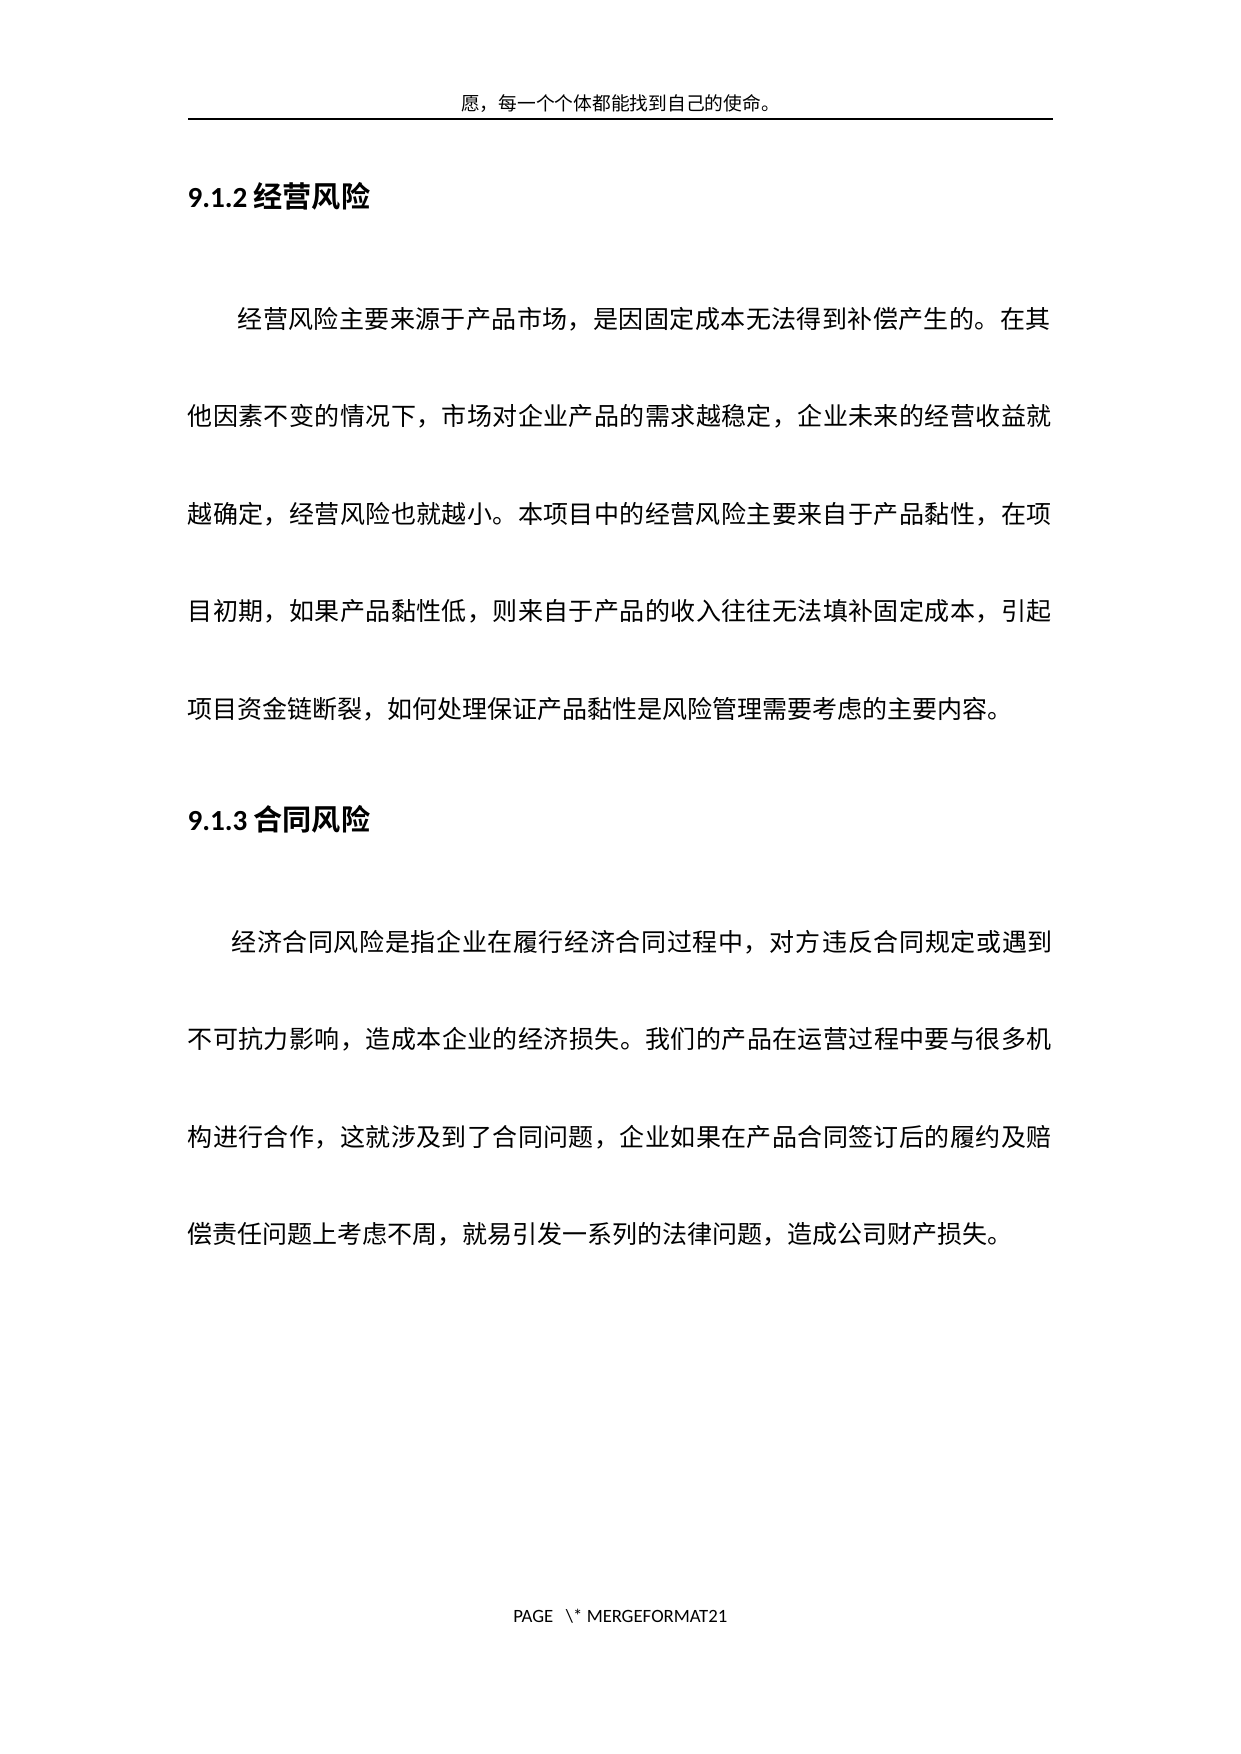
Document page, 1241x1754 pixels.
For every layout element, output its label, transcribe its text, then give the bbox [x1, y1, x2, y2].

text 经济合同风险是指企业在履行经济合同过程中，对方违反合同规定或遇到不可抗力影响，造成本企业的经济损失。我们的产品在运营过程中要与很多机构进行合作，这就涉及到了合同问题，企业如果在产品合同签订后的履约及赔偿责任问题上考虑不周，就易引发一系列的法律问题，造成公司财产损失。 [187, 908, 1053, 1266]
subtitle 9.1.3合同风险 [187, 785, 1053, 850]
subtitle 9.1.2经营风险 [187, 162, 1053, 227]
text 经营风险主要来源于产品市场，是因固定成本无法得到补偿产生的。在其他因素不变的情况下，市场对企业产品的需求越稳定，企业未来的经营收益就越确定，经营风险也就越小。本项目中的经营风险主要来自于产品黏性，在项目初期，如果产品黏性低，则来自于产品的收入往往无法填补固定成本，引起项目资金链断裂，如何处理保证产品黏性是风险管理需要考虑的主要内容。 [187, 285, 1053, 740]
